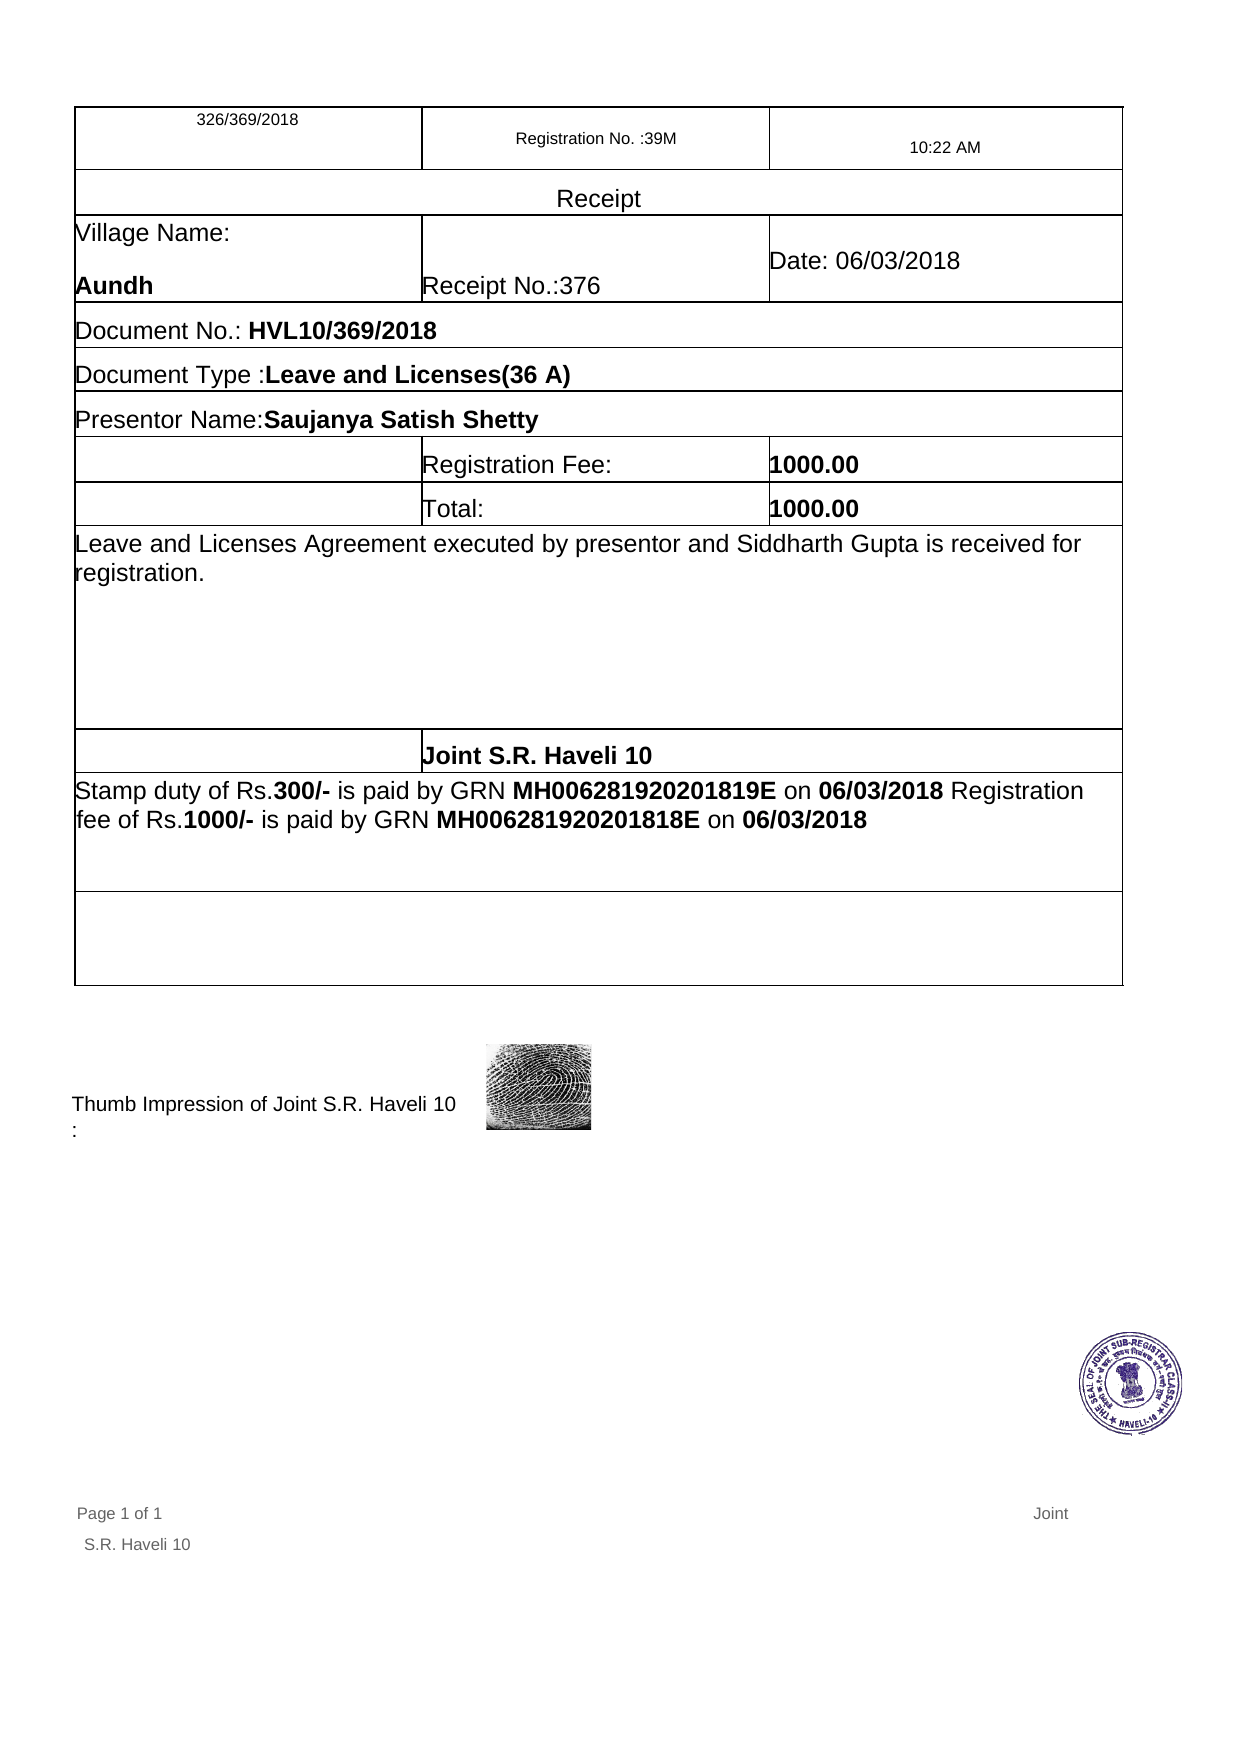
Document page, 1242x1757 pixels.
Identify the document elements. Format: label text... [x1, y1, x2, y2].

table_cell [76, 892, 1122, 984]
table_cell 1000.00 [770, 483, 1122, 525]
table_header 326/369/2018 [76, 108, 421, 169]
table_header Registration​ ​No.​ ​:39M [423, 108, 769, 169]
table_cell Document​ ​No.:​ HVL10/369/2018 [76, 303, 1122, 347]
table_cell Receipt​ ​No.:376 [423, 216, 769, 301]
table_cell [76, 437, 421, 481]
table_cell [76, 483, 421, 525]
table_cell Total: [423, 483, 769, 525]
table_cell Receipt [76, 170, 1122, 214]
table_cell Stamp​ ​duty​ ​of​ ​Rs.​300/-​ is​ ​paid​ ​by​ ​GRN​ MH006281920201819E​ on​ 06/03/2018 Registration​ ​fee​ ​of​ ​Rs.​1000/-​ is​ ​paid​ ​by​ ​GRN​ MH006281920201818E​ on​ 06/03/2018 [76, 773, 1122, 891]
table_header 10:22​ ​AM [770, 108, 1122, 169]
text S.R.​ ​Haveli​ ​10 [84, 1535, 1073, 1554]
picture [1078, 1332, 1183, 1436]
table_cell Leave​ ​and​ ​Licenses​ ​Agreement​ ​executed​ ​by​ ​presentor​ ​and​ ​Siddharth​ ​Gupta​ ​is​ ​received​ ​for registration. [76, 526, 1122, 728]
text Page​ ​1​ ​of​ ​1 Joint [71, 1500, 1073, 1524]
table_cell 1000.00 [770, 437, 1122, 481]
picture [486, 1044, 592, 1130]
table_cell Date:​ ​06/03/2018 [770, 216, 1122, 301]
table_cell Registration​ ​Fee: [423, 437, 769, 481]
table_cell Joint​ ​S.R.​ ​Haveli​ ​10 [423, 730, 1122, 772]
table_cell Village​ ​Name: Aundh [76, 216, 421, 301]
table_cell Document​ ​Type​ ​:​Leave​ ​and​ ​Licenses(36​ ​A) [76, 348, 1122, 390]
table_cell Presentor​ ​Name:​Saujanya​ ​Satish​ ​Shetty [76, 392, 1122, 436]
table_cell [76, 730, 421, 772]
text Thumb​ ​Impression​ ​of​ ​Joint​ ​S.R.​ ​Haveli​ ​10​ ​: [71, 1092, 591, 1142]
